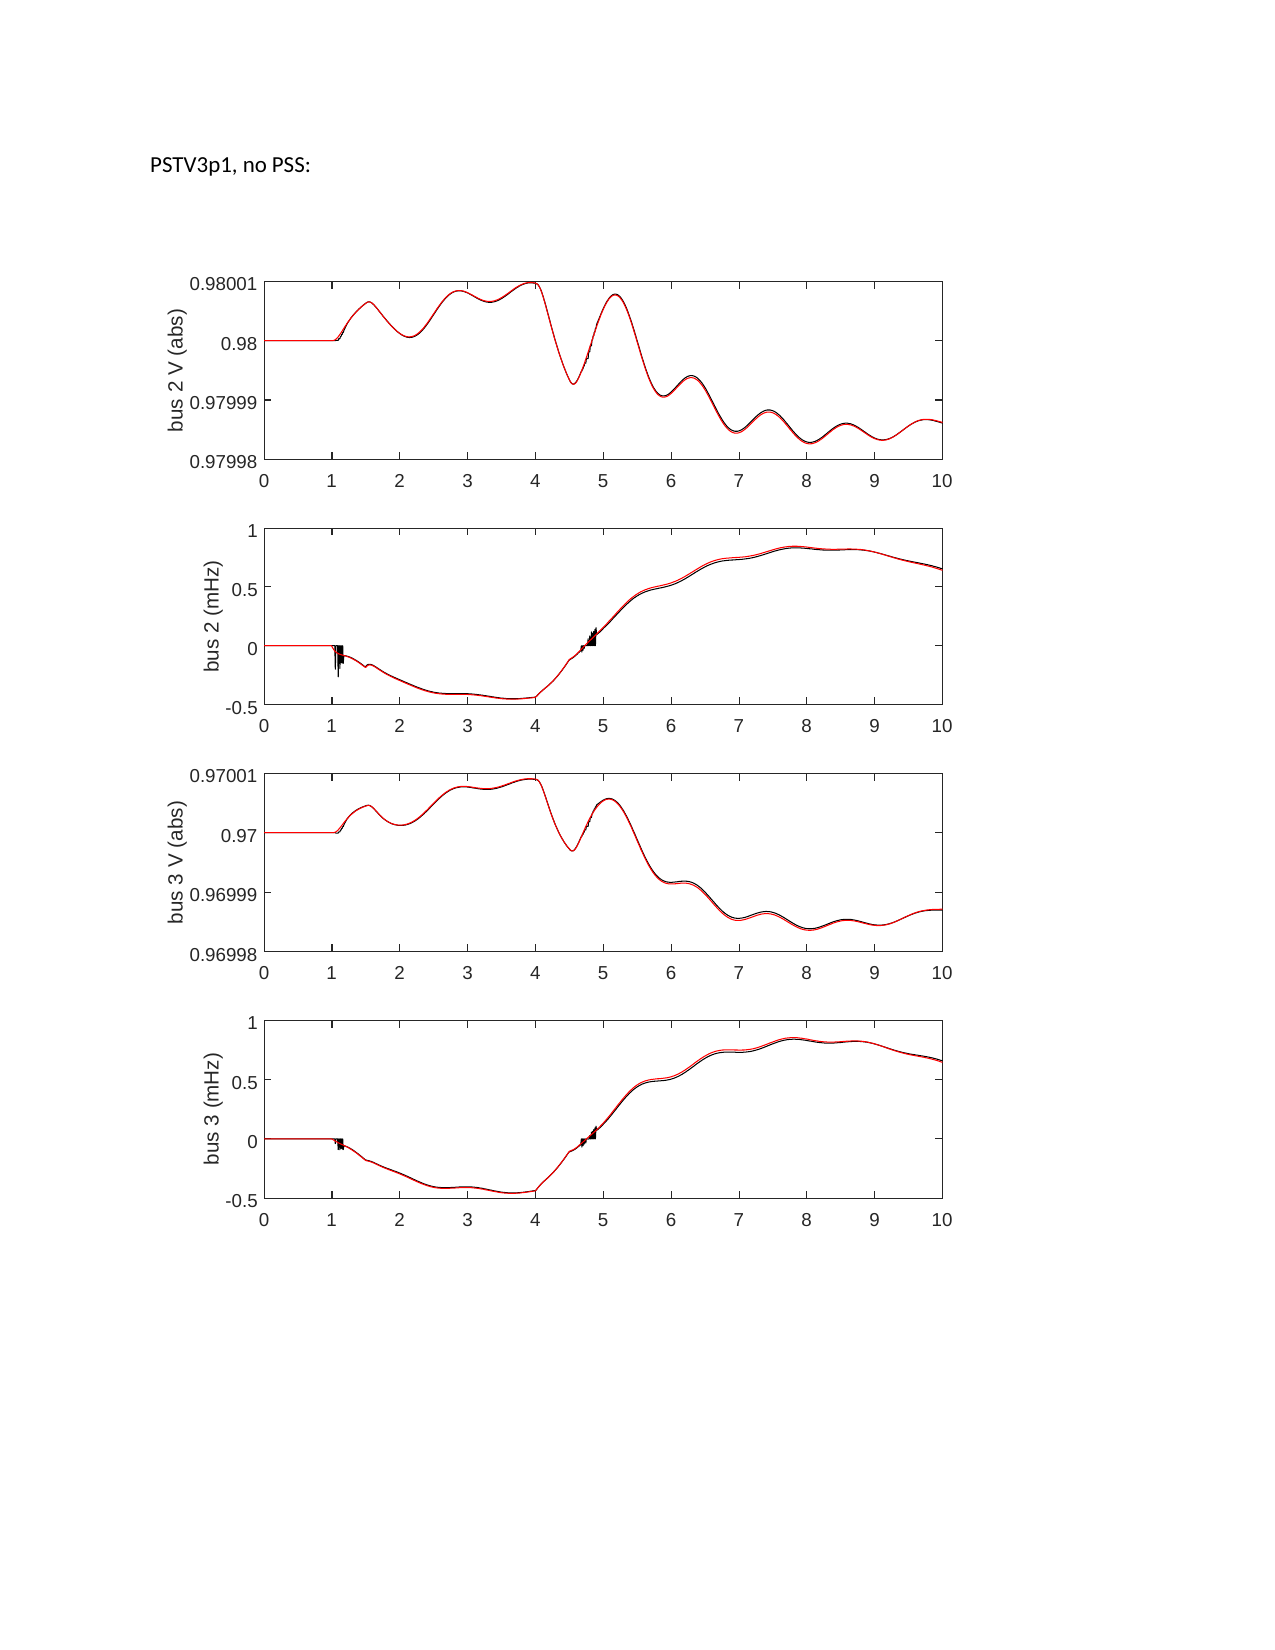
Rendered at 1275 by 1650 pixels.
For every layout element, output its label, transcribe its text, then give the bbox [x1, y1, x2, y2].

text PSTV3p1, no PSS: [150, 150, 1125, 178]
